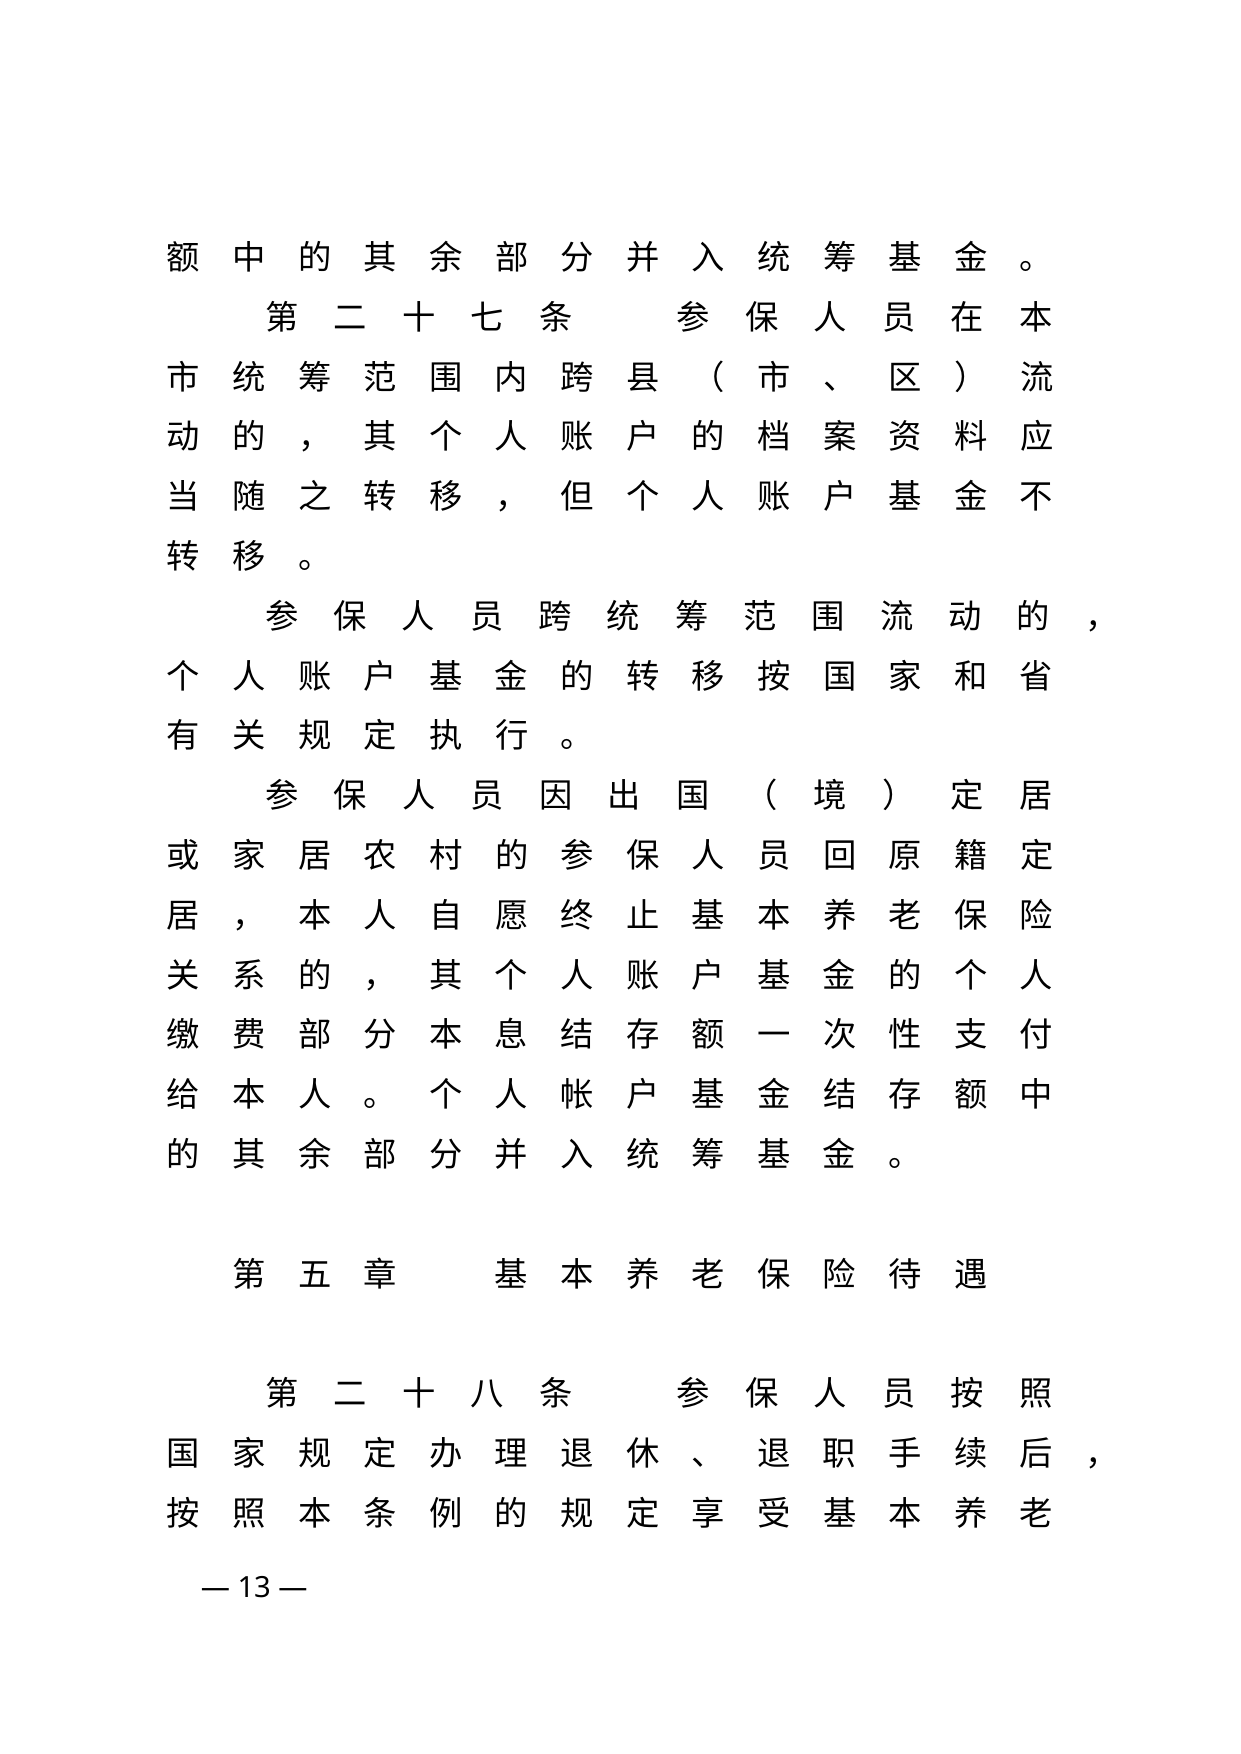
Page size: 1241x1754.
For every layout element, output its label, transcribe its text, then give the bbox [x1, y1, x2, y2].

text 参保人员跨统筹范围流动的，个人账户基金的转移按国家和省有关规定执行。 [167, 584, 1085, 763]
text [167, 1361, 1085, 1541]
text 第二十七条 参保人员在本市统筹范围内跨县（市、区）流动的，其个人账户的档案资料应当随之转移，但个人账户基金不转移。 [167, 285, 1085, 584]
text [167, 225, 1085, 285]
text 第五章 基本养老保险待遇 [167, 1242, 1085, 1301]
text 参保人员因出国（境）定居或家居农村的参保人员回原籍定居，本人自愿终止基本养老保险关系的，其个人账户基金的个人缴费部分本息结存额一次性支付给本人。个人帐户基金结存额中的其余部分并入统筹基金。 [167, 763, 1085, 1182]
